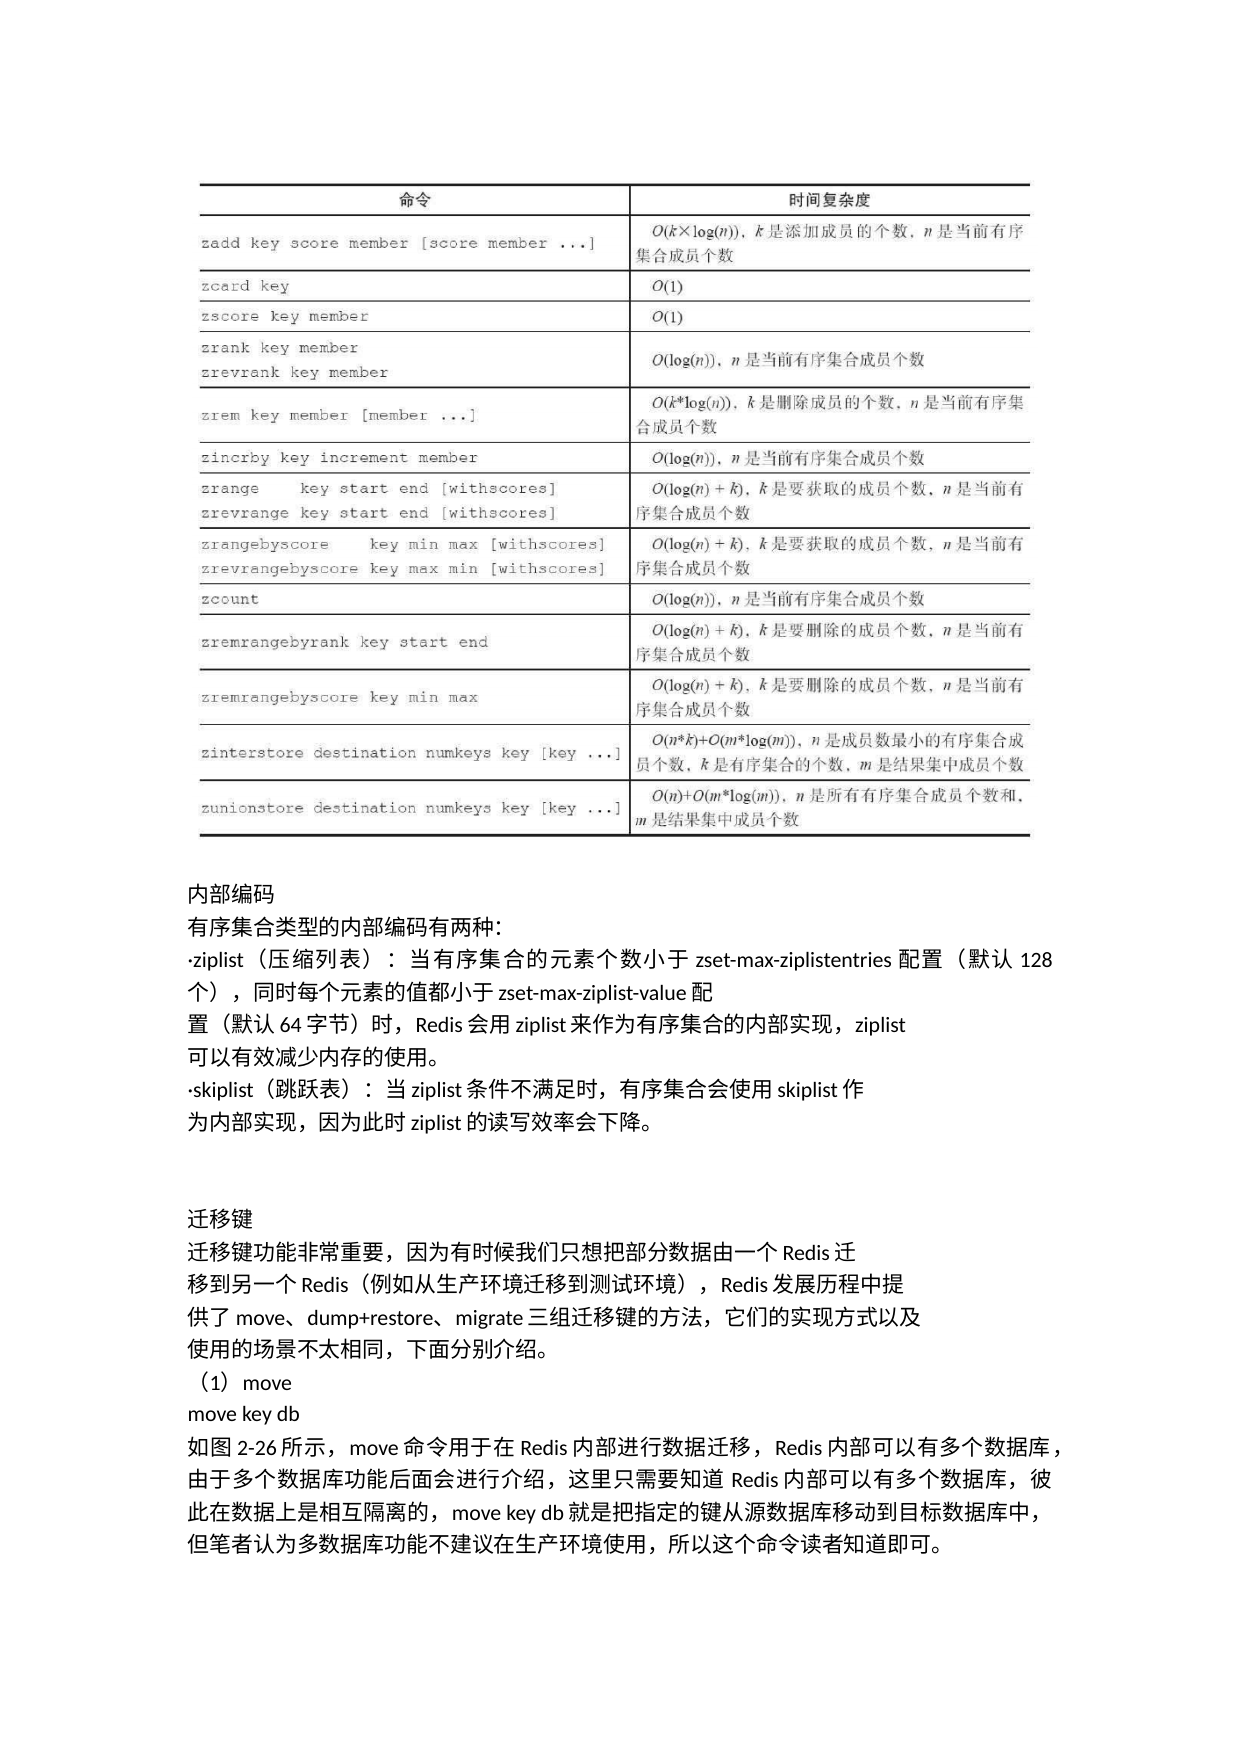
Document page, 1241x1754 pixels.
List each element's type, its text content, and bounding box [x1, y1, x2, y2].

list 使用的场景不太相同，下面分别介绍。 [187, 1332, 1053, 1364]
list 如图2-26所示，move命令用于在Redis内部进行数据迁移，Redis内部可以有多个数据库，由于多个数据库功能后面会进行介绍，这里只需要知道Redis内部可以有多个数据库，彼此在数据上是相互隔离的，move key db就是把指定的键从源数据库移动到目标数据库中，但笔者认为多数据库功能不建议在生产环境使用，所以这个命令读者知道即可。 [187, 1429, 1053, 1559]
list 迁移键功能非常重要，因为有时候我们只想把部分数据由一个Redis迁 [187, 1234, 1053, 1267]
list move key db [187, 1397, 1053, 1429]
list 有序集合类型的内部编码有两种： [187, 909, 1053, 942]
list 内部编码 [187, 877, 1053, 909]
list 移到另一个Redis（例如从生产环境迁移到测试环境），Redis发展历程中提 [187, 1267, 1053, 1299]
list 迁移键 [187, 1202, 1053, 1234]
list 供了move、dump+restore、migrate三组迁移键的方法，它们的实现方式以及 [187, 1299, 1053, 1332]
list ·ziplist（压缩列表）：当有序集合的元素个数小于zset-max-ziplistentries配置（默认128个），同时每个元素的值都小于zset-max-ziplist-value配 [187, 942, 1053, 1007]
list （1）move [187, 1364, 1053, 1397]
list 为内部实现，因为此时ziplist的读写效率会下降。 [187, 1104, 1053, 1137]
list 置（默认64字节）时，Redis会用ziplist来作为有序集合的内部实现，ziplist [187, 1007, 1053, 1039]
list 可以有效减少内存的使用。 [187, 1039, 1053, 1072]
picture [187, 162, 1052, 854]
list ·skiplist（跳跃表）：当ziplist条件不满足时，有序集合会使用skiplist作 [187, 1072, 1053, 1104]
